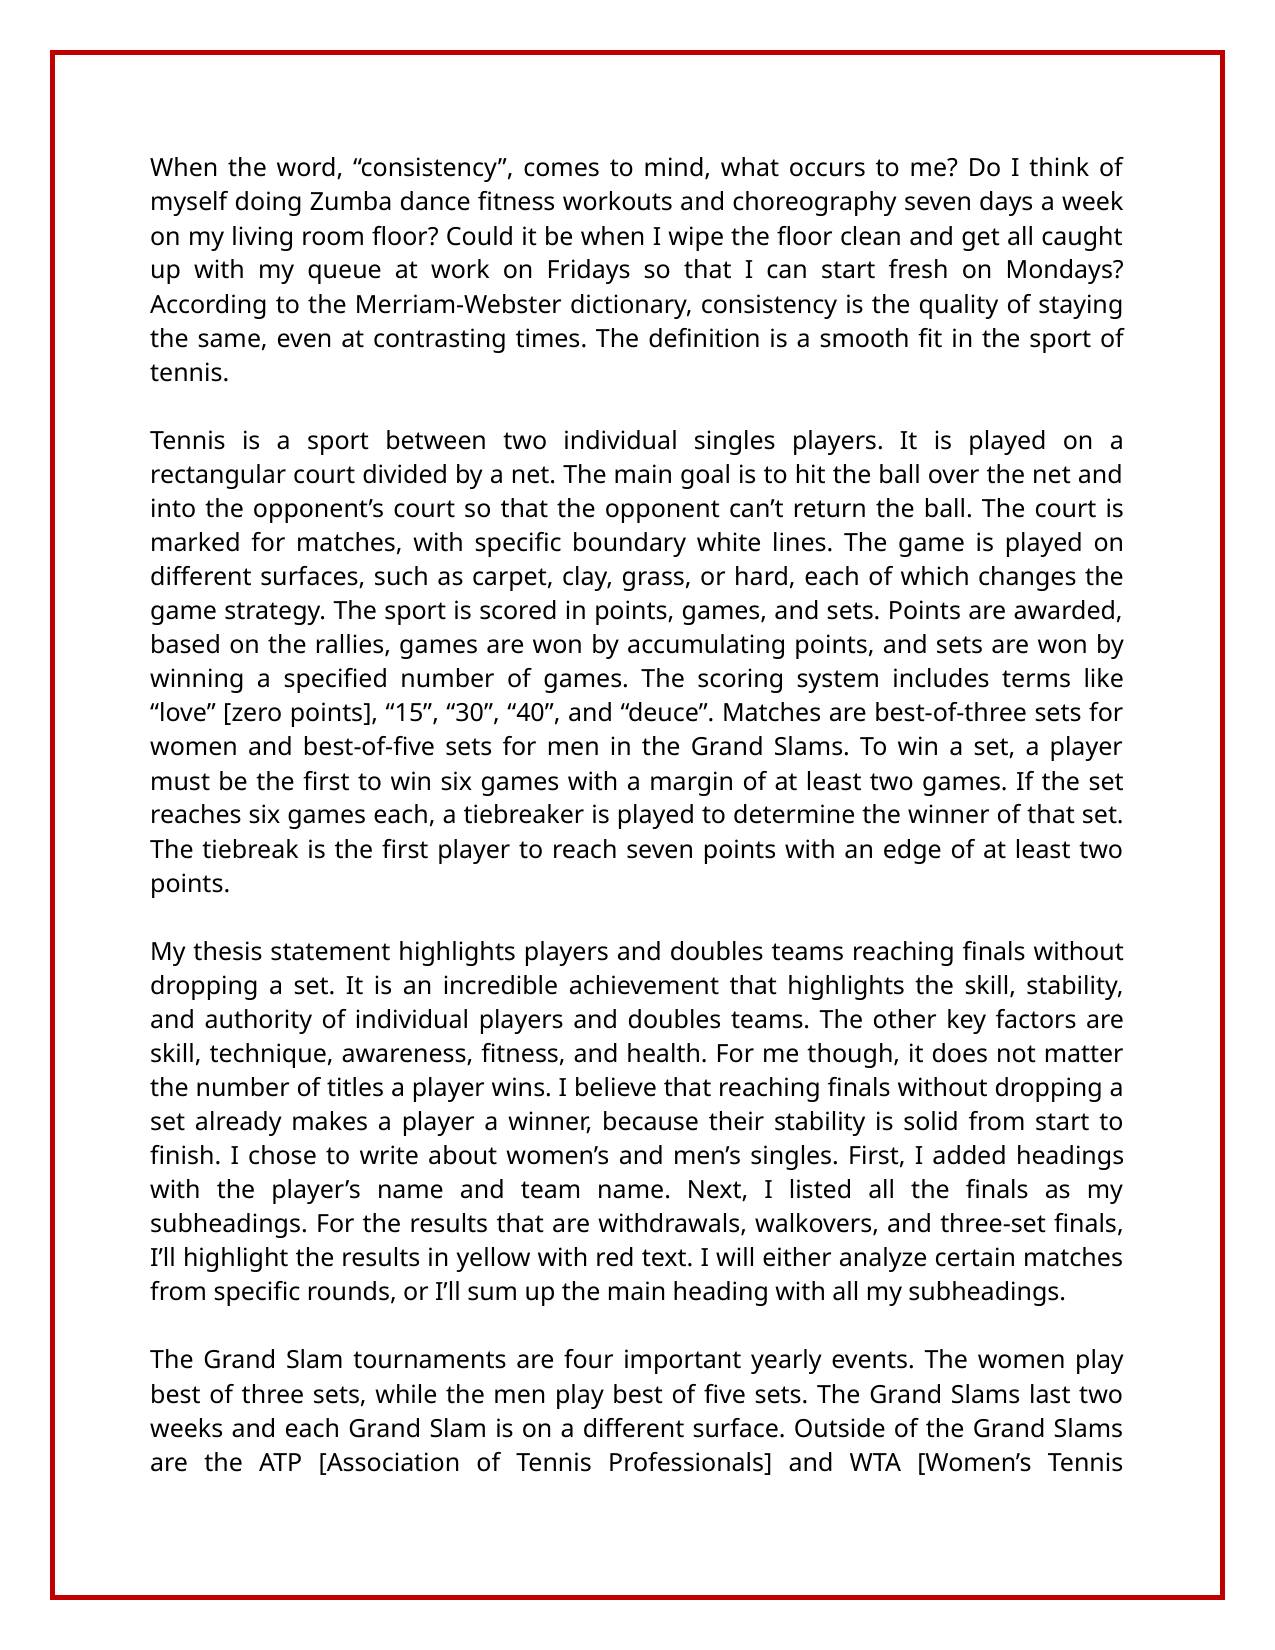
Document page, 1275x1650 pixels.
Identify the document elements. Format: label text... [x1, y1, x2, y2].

text My thesis statement highlights players and doubles teams reaching finals without dropping a set. It is an incredible achievement that highlights the skill, stability, and authority of individual players and doubles teams. The other key factors are skill, technique, awareness, fitness, and health. For me though, it does not matter the number of titles a player wins. I believe that reaching finals without dropping a set already makes a player a winner, because their stability is solid from start to finish. I chose to write about women’s and men’s singles. First, I added headings with the player’s name and team name. Next, I listed all the finals as my subheadings. For the results that are withdrawals, walkovers, and three-set finals, I’ll highlight the results in yellow with red text. I will either analyze certain matches from specific rounds, or I’ll sum up the main heading with all my subheadings. [150, 933, 1125, 1308]
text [150, 1342, 1125, 1478]
text Tennis is a sport between two individual singles players. It is played on a rectangular court divided by a net. The main goal is to hit the ball over the net and into the opponent’s court so that the opponent can’t return the ball. The court is marked for matches, with specific boundary white lines. The game is played on different surfaces, such as carpet, clay, grass, or hard, each of which changes the game strategy. The sport is scored in points, games, and sets. Points are awarded, based on the rallies, games are won by accumulating points, and sets are won by winning a specified number of games. The scoring system includes terms like “love” [zero points], “15”, “30”, “40”, and “deuce”. Matches are best-of-three sets for women and best-of-five sets for men in the Grand Slams. To win a set, a player must be the first to win six games with a margin of at least two games. If the set reaches six games each, a tiebreaker is played to determine the winner of that set. The tiebreak is the first player to reach seven points with an edge of at least two points. [150, 422, 1125, 899]
text When the word, “consistency”, comes to mind, what occurs to me? Do I think of myself doing Zumba dance fitness workouts and choreography seven days a week on my living room floor? Could it be when I wipe the floor clean and get all caught up with my queue at work on Fridays so that I can start fresh on Mondays? According to the Merriam-Webster dictionary, consistency is the quality of staying the same, even at contrasting times. The definition is a smooth fit in the sport of tennis. [150, 150, 1125, 388]
